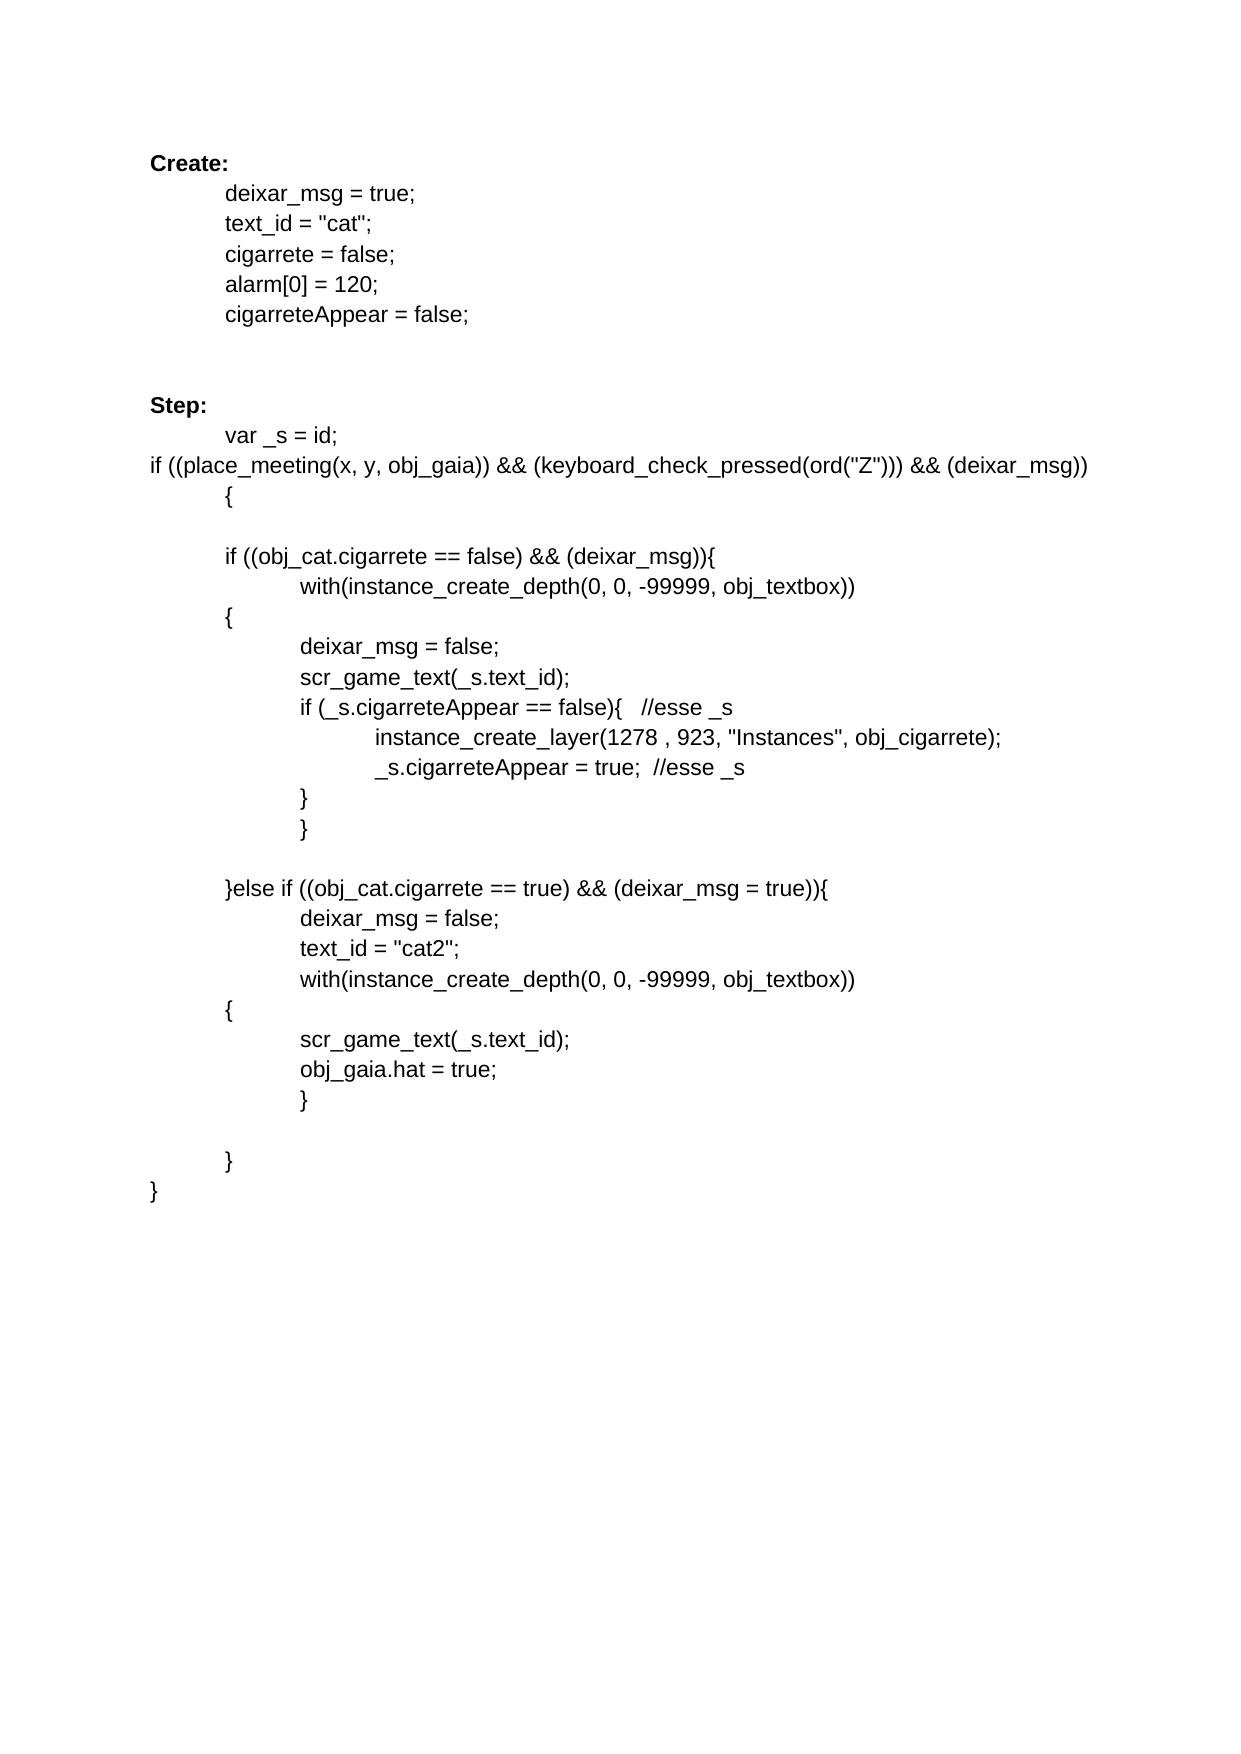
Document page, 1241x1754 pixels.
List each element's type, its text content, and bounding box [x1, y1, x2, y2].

text }else if ((obj_cat.cigarrete == true) && (deixar_msg = true)){ [150, 875, 1090, 901]
text _s.cigarreteAppear = true; //esse _s [150, 754, 1090, 781]
text Create: [150, 150, 1090, 176]
text cigarreteAppear = false; [225, 301, 1090, 327]
text { [150, 996, 1090, 1022]
text } [150, 1147, 1090, 1173]
text { [150, 603, 1090, 629]
text cigarrete = false; [225, 241, 1090, 267]
text with(instance_create_depth(0, 0, -99999, obj_textbox)) [150, 573, 1090, 599]
text if ((place_meeting(x, y, obj_gaia)) && (keyboard_check_pressed(ord("Z"))) && (deixar_msg)) [150, 452, 1090, 478]
text alarm[0] = 120; [225, 271, 1090, 297]
text scr_game_text(_s.text_id); [150, 1026, 1090, 1052]
text if ((obj_cat.cigarrete == false) && (deixar_msg)){ [150, 543, 1090, 569]
text { [150, 482, 1090, 509]
text scr_game_text(_s.text_id); [150, 663, 1090, 690]
text deixar_msg = false; [150, 905, 1090, 932]
text } [150, 814, 1090, 841]
text Step: [150, 392, 1090, 418]
text instance_create_layer(1278 , 923, "Instances", obj_cigarrete); [150, 724, 1090, 750]
text } [150, 784, 1090, 811]
text with(instance_create_depth(0, 0, -99999, obj_textbox)) [150, 966, 1090, 992]
text var _s = id; [150, 422, 1090, 448]
text if (_s.cigarreteAppear == false){ //esse _s [150, 694, 1090, 720]
text deixar_msg = true; [225, 180, 1090, 207]
text deixar_msg = false; [150, 633, 1090, 660]
text text_id = "cat"; [225, 210, 1090, 237]
text } [150, 1177, 1090, 1203]
text obj_gaia.hat = true; [150, 1056, 1090, 1083]
text text_id = "cat2"; [150, 935, 1090, 962]
text } [150, 1086, 1090, 1113]
